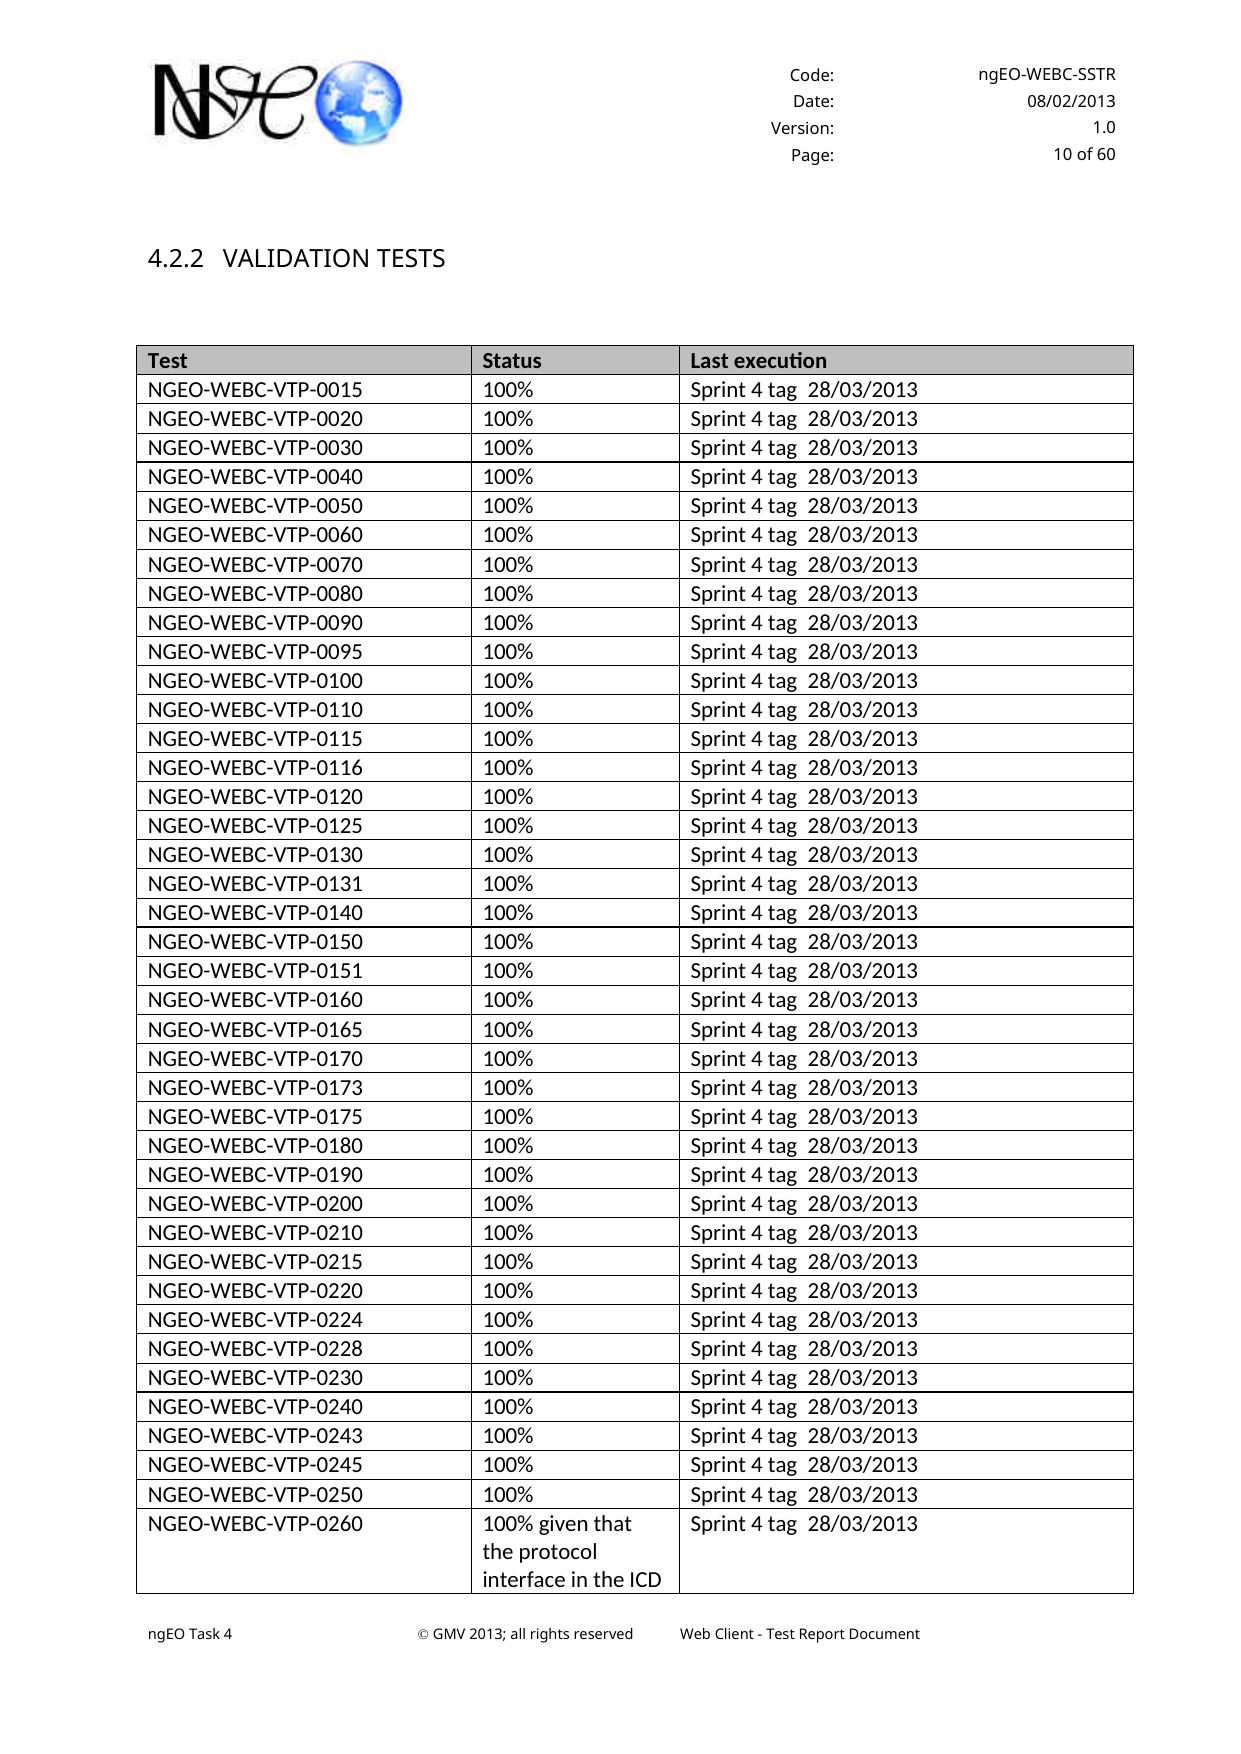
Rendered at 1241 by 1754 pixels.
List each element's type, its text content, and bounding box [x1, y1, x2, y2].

table_cell NGEO-WEBC-VTP-0110 [137, 695, 471, 723]
table_cell NGEO-WEBC-VTP-0150 [137, 928, 471, 956]
table_cell Sprint 4 tag 28/03/2013 [680, 869, 1133, 897]
table_cell NGEO-WEBC-VTP-0224 [137, 1305, 471, 1333]
table_cell Sprint 4 tag 28/03/2013 [680, 1160, 1133, 1188]
table_cell 100% [472, 1364, 679, 1391]
table_cell NGEO-WEBC-VTP-0070 [137, 550, 471, 578]
table_cell NGEO-WEBC-VTP-0100 [137, 666, 471, 694]
table_cell NGEO-WEBC-VTP-0060 [137, 521, 471, 549]
table_cell Sprint 4 tag 28/03/2013 [680, 1102, 1133, 1130]
table_cell NGEO-WEBC-VTP-0030 [137, 434, 471, 461]
table_cell Sprint 4 tag 28/03/2013 [680, 957, 1133, 984]
table_cell 100% [472, 695, 679, 723]
table_cell Sprint 4 tag 28/03/2013 [680, 1393, 1133, 1421]
table_cell NGEO-WEBC-VTP-0020 [137, 404, 471, 432]
table_cell Sprint 4 tag 28/03/2013 [680, 1015, 1133, 1043]
table_cell 100% [472, 521, 679, 549]
table_cell NGEO-WEBC-VTP-0116 [137, 753, 471, 781]
table_cell 100% given that the protocol interface in the ICD is not specified. [472, 1509, 679, 1593]
table_cell 100% [472, 1102, 679, 1130]
table_header Last execution [680, 346, 1133, 374]
table_cell Sprint 4 tag 28/03/2013 [680, 986, 1133, 1014]
table_cell Sprint 4 tag 28/03/2013 [680, 1422, 1133, 1449]
table_cell NGEO-WEBC-VTP-0220 [137, 1276, 471, 1304]
table_cell NGEO-WEBC-VTP-0160 [137, 986, 471, 1014]
table_cell NGEO-WEBC-VTP-0250 [137, 1480, 471, 1508]
table_cell Sprint 4 tag 28/03/2013 [680, 375, 1133, 403]
table_cell NGEO-WEBC-VTP-0170 [137, 1044, 471, 1072]
table_cell NGEO-WEBC-VTP-0180 [137, 1131, 471, 1159]
table_cell 100% [472, 1044, 679, 1072]
table_cell Sprint 4 tag 28/03/2013 [680, 637, 1133, 665]
table_cell Sprint 4 tag 28/03/2013 [680, 1364, 1133, 1391]
table_cell Sprint 4 tag 28/03/2013 [680, 1189, 1133, 1217]
table_cell NGEO-WEBC-VTP-0230 [137, 1364, 471, 1391]
table_cell Sprint 4 tag 28/03/2013 [680, 811, 1133, 839]
table_cell NGEO-WEBC-VTP-0080 [137, 579, 471, 607]
table_cell Sprint 4 tag 28/03/2013 [680, 1247, 1133, 1275]
table_cell 100% [472, 1276, 679, 1304]
table_cell Sprint 4 tag 28/03/2013 [680, 1044, 1133, 1072]
table_cell 100% [472, 1247, 679, 1275]
table_cell Sprint 4 tag 28/03/2013 [680, 1073, 1133, 1101]
table_cell NGEO-WEBC-VTP-0190 [137, 1160, 471, 1188]
table_cell NGEO-WEBC-VTP-0215 [137, 1247, 471, 1275]
table_cell 100% [472, 840, 679, 868]
table_cell Sprint 4 tag 28/03/2013 [680, 899, 1133, 926]
table_cell NGEO-WEBC-VTP-0165 [137, 1015, 471, 1043]
table_cell Sprint 4 tag 28/03/2013 [680, 550, 1133, 578]
table_cell 100% [472, 1480, 679, 1508]
table_cell 100% [472, 869, 679, 897]
table_cell NGEO-WEBC-VTP-0151 [137, 957, 471, 984]
table_cell 100% [472, 1015, 679, 1043]
table_cell 100% [472, 1131, 679, 1159]
table_cell NGEO-WEBC-VTP-0200 [137, 1189, 471, 1217]
table_cell 100% [472, 1160, 679, 1188]
table_cell 100% [472, 550, 679, 578]
table_cell NGEO-WEBC-VTP-0130 [137, 840, 471, 868]
table_cell 100% [472, 608, 679, 636]
table_cell Sprint 4 tag 28/03/2013 [680, 724, 1133, 752]
table_cell 100% [472, 811, 679, 839]
table_cell Sprint 4 tag 28/03/2013 [680, 1218, 1133, 1246]
table_cell NGEO-WEBC-VTP-0015 [137, 375, 471, 403]
table_cell 100% [472, 666, 679, 694]
table_cell NGEO-WEBC-VTP-0175 [137, 1102, 471, 1130]
table_cell 100% [472, 1073, 679, 1101]
table_cell NGEO-WEBC-VTP-0240 [137, 1393, 471, 1421]
subtitle Validation tests [148, 240, 1122, 274]
table_cell Sprint 4 tag 28/03/2013 [680, 404, 1133, 432]
table_cell 100% [472, 957, 679, 984]
table_cell Sprint 4 tag 28/03/2013 [680, 695, 1133, 723]
table_cell NGEO-WEBC-VTP-0131 [137, 869, 471, 897]
table_cell NGEO-WEBC-VTP-0243 [137, 1422, 471, 1449]
table_cell 100% [472, 434, 679, 461]
table_cell 100% [472, 579, 679, 607]
table_cell 100% [472, 1189, 679, 1217]
table_cell Sprint 4 tag 28/03/2013 [680, 492, 1133, 519]
table_cell Sprint 4 tag 28/03/2013 [680, 840, 1133, 868]
table_cell 100% [472, 375, 679, 403]
table_cell NGEO-WEBC-VTP-0050 [137, 492, 471, 519]
table_cell 100% [472, 928, 679, 956]
table_cell Sprint 4 tag 28/03/2013 [680, 1451, 1133, 1479]
table_cell Sprint 4 tag 28/03/2013 [680, 782, 1133, 810]
table_cell Sprint 4 tag 28/03/2013 [680, 608, 1133, 636]
table_cell 100% [472, 1218, 679, 1246]
table_cell NGEO-WEBC-VTP-0245 [137, 1451, 471, 1479]
table_cell Sprint 4 tag 28/03/2013 [680, 521, 1133, 549]
table_cell NGEO-WEBC-VTP-0173 [137, 1073, 471, 1101]
table_cell NGEO-WEBC-VTP-0115 [137, 724, 471, 752]
table_header Status [472, 346, 679, 374]
table_cell 100% [472, 782, 679, 810]
table_cell Sprint 4 tag 28/03/2013 [680, 463, 1133, 491]
table_cell NGEO-WEBC-VTP-0095 [137, 637, 471, 665]
table_cell Sprint 4 tag 28/03/2013 [680, 1276, 1133, 1304]
table_cell Sprint 4 tag 28/03/2013 [680, 1480, 1133, 1508]
table_cell NGEO-WEBC-VTP-0260 [137, 1509, 471, 1593]
table_cell 100% [472, 463, 679, 491]
table_cell Sprint 4 tag 28/03/2013 [680, 434, 1133, 461]
table_cell NGEO-WEBC-VTP-0228 [137, 1334, 471, 1362]
table_cell Sprint 4 tag 28/03/2013 [680, 666, 1133, 694]
table_cell 100% [472, 404, 679, 432]
table_cell NGEO-WEBC-VTP-0120 [137, 782, 471, 810]
table_cell 100% [472, 986, 679, 1014]
table_cell NGEO-WEBC-VTP-0210 [137, 1218, 471, 1246]
table_cell NGEO-WEBC-VTP-0040 [137, 463, 471, 491]
table_header Test [137, 346, 471, 374]
table_cell Sprint 4 tag 28/03/2013 [680, 1131, 1133, 1159]
table_cell 100% [472, 1334, 679, 1362]
table_cell 100% [472, 724, 679, 752]
table_cell 100% [472, 492, 679, 519]
table_cell NGEO-WEBC-VTP-0125 [137, 811, 471, 839]
table_cell Sprint 4 tag 28/03/2013 [680, 928, 1133, 956]
table_cell Sprint 4 tag 28/03/2013 [680, 579, 1133, 607]
table_cell NGEO-WEBC-VTP-0090 [137, 608, 471, 636]
table_cell Sprint 4 tag 28/03/2013 [680, 753, 1133, 781]
table_cell 100% [472, 1305, 679, 1333]
table_cell Sprint 4 tag 28/03/2013 [680, 1305, 1133, 1333]
table_cell 100% [472, 899, 679, 926]
table_cell 100% [472, 1393, 679, 1421]
table_cell Sprint 4 tag 28/03/2013 [680, 1509, 1133, 1593]
table_cell 100% [472, 1451, 679, 1479]
table_cell Sprint 4 tag 28/03/2013 [680, 1334, 1133, 1362]
table_cell 100% [472, 1422, 679, 1449]
table_cell 100% [472, 753, 679, 781]
table_cell 100% [472, 637, 679, 665]
table_cell NGEO-WEBC-VTP-0140 [137, 899, 471, 926]
